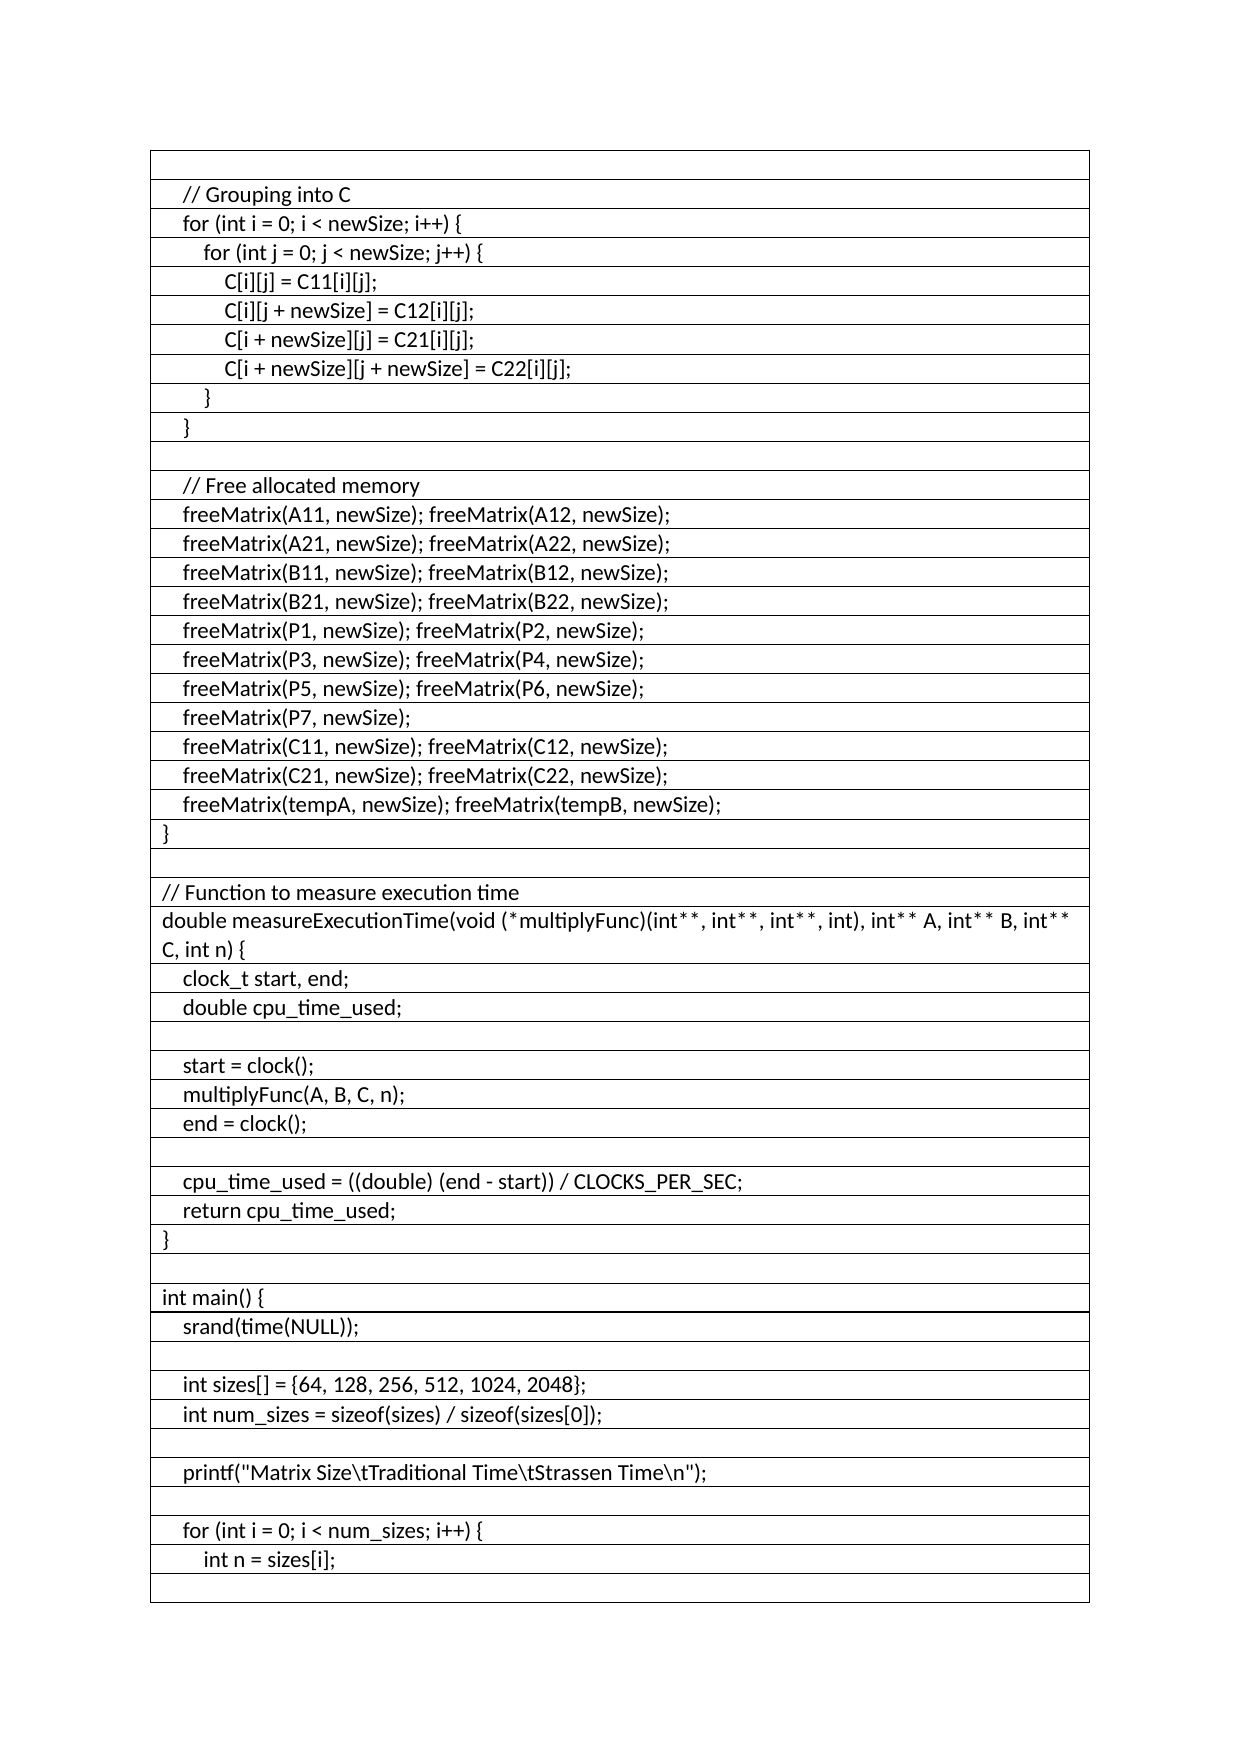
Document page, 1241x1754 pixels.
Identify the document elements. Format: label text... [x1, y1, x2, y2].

table_cell for (int i = 0; i < newSize; i++) { [151, 209, 1089, 237]
table_cell [151, 1429, 1089, 1457]
table_cell [151, 1342, 1089, 1369]
table_cell [151, 1574, 1089, 1602]
table_cell printf("Matrix Size\tTraditional Time\tStrassen Time\n"); [151, 1458, 1089, 1486]
table_cell freeMatrix(C21, newSize); freeMatrix(C22, newSize); [151, 761, 1089, 789]
table_cell return cpu_time_used; [151, 1196, 1089, 1224]
table_cell [151, 1254, 1089, 1282]
table_cell clock_t start, end; [151, 964, 1089, 992]
table_cell freeMatrix(P7, newSize); [151, 703, 1089, 731]
table_cell // Free allocated memory [151, 471, 1089, 499]
table_cell [151, 151, 1089, 179]
table_cell C[i + newSize][j] = C21[i][j]; [151, 325, 1089, 353]
table_cell } [151, 820, 1089, 847]
table_cell int num_sizes = sizeof(sizes) / sizeof(sizes[0]); [151, 1400, 1089, 1428]
table_cell multiplyFunc(A, B, C, n); [151, 1080, 1089, 1108]
table_cell [151, 849, 1089, 877]
table_cell } [151, 384, 1089, 412]
table_cell // Grouping into C [151, 180, 1089, 208]
table_cell int sizes[] = {64, 128, 256, 512, 1024, 2048}; [151, 1371, 1089, 1399]
table_cell freeMatrix(C11, newSize); freeMatrix(C12, newSize); [151, 732, 1089, 760]
table_cell [151, 1487, 1089, 1515]
table_cell C[i][j + newSize] = C12[i][j]; [151, 296, 1089, 324]
table_cell // Function to measure execution time [151, 878, 1089, 906]
table_cell cpu_time_used = ((double) (end - start)) / CLOCKS_PER_SEC; [151, 1167, 1089, 1195]
table_cell freeMatrix(A11, newSize); freeMatrix(A12, newSize); [151, 500, 1089, 528]
table_cell freeMatrix(B11, newSize); freeMatrix(B12, newSize); [151, 558, 1089, 586]
table_cell freeMatrix(tempA, newSize); freeMatrix(tempB, newSize); [151, 790, 1089, 818]
table_cell } [151, 413, 1089, 441]
table_cell freeMatrix(P3, newSize); freeMatrix(P4, newSize); [151, 645, 1089, 673]
table_cell for (int i = 0; i < num_sizes; i++) { [151, 1516, 1089, 1544]
table_cell C[i + newSize][j + newSize] = C22[i][j]; [151, 355, 1089, 382]
table_cell start = clock(); [151, 1051, 1089, 1079]
table_cell freeMatrix(B21, newSize); freeMatrix(B22, newSize); [151, 587, 1089, 615]
table_cell [151, 442, 1089, 470]
table_cell [151, 1138, 1089, 1166]
table_cell freeMatrix(A21, newSize); freeMatrix(A22, newSize); [151, 529, 1089, 557]
table_cell double measureExecutionTime(void (*multiplyFunc)(int**, int**, int**, int), int** A, int** B, int** C, int n) { [151, 907, 1089, 963]
table_cell for (int j = 0; j < newSize; j++) { [151, 238, 1089, 266]
table_cell C[i][j] = C11[i][j]; [151, 267, 1089, 295]
table_cell srand(time(NULL)); [151, 1313, 1089, 1341]
table_cell int main() { [151, 1284, 1089, 1311]
table_cell [151, 1022, 1089, 1050]
table_cell } [151, 1225, 1089, 1253]
table_cell int n = sizes[i]; [151, 1545, 1089, 1573]
table_cell end = clock(); [151, 1109, 1089, 1137]
table_cell freeMatrix(P1, newSize); freeMatrix(P2, newSize); [151, 616, 1089, 644]
table_cell double cpu_time_used; [151, 993, 1089, 1021]
table_cell freeMatrix(P5, newSize); freeMatrix(P6, newSize); [151, 674, 1089, 702]
